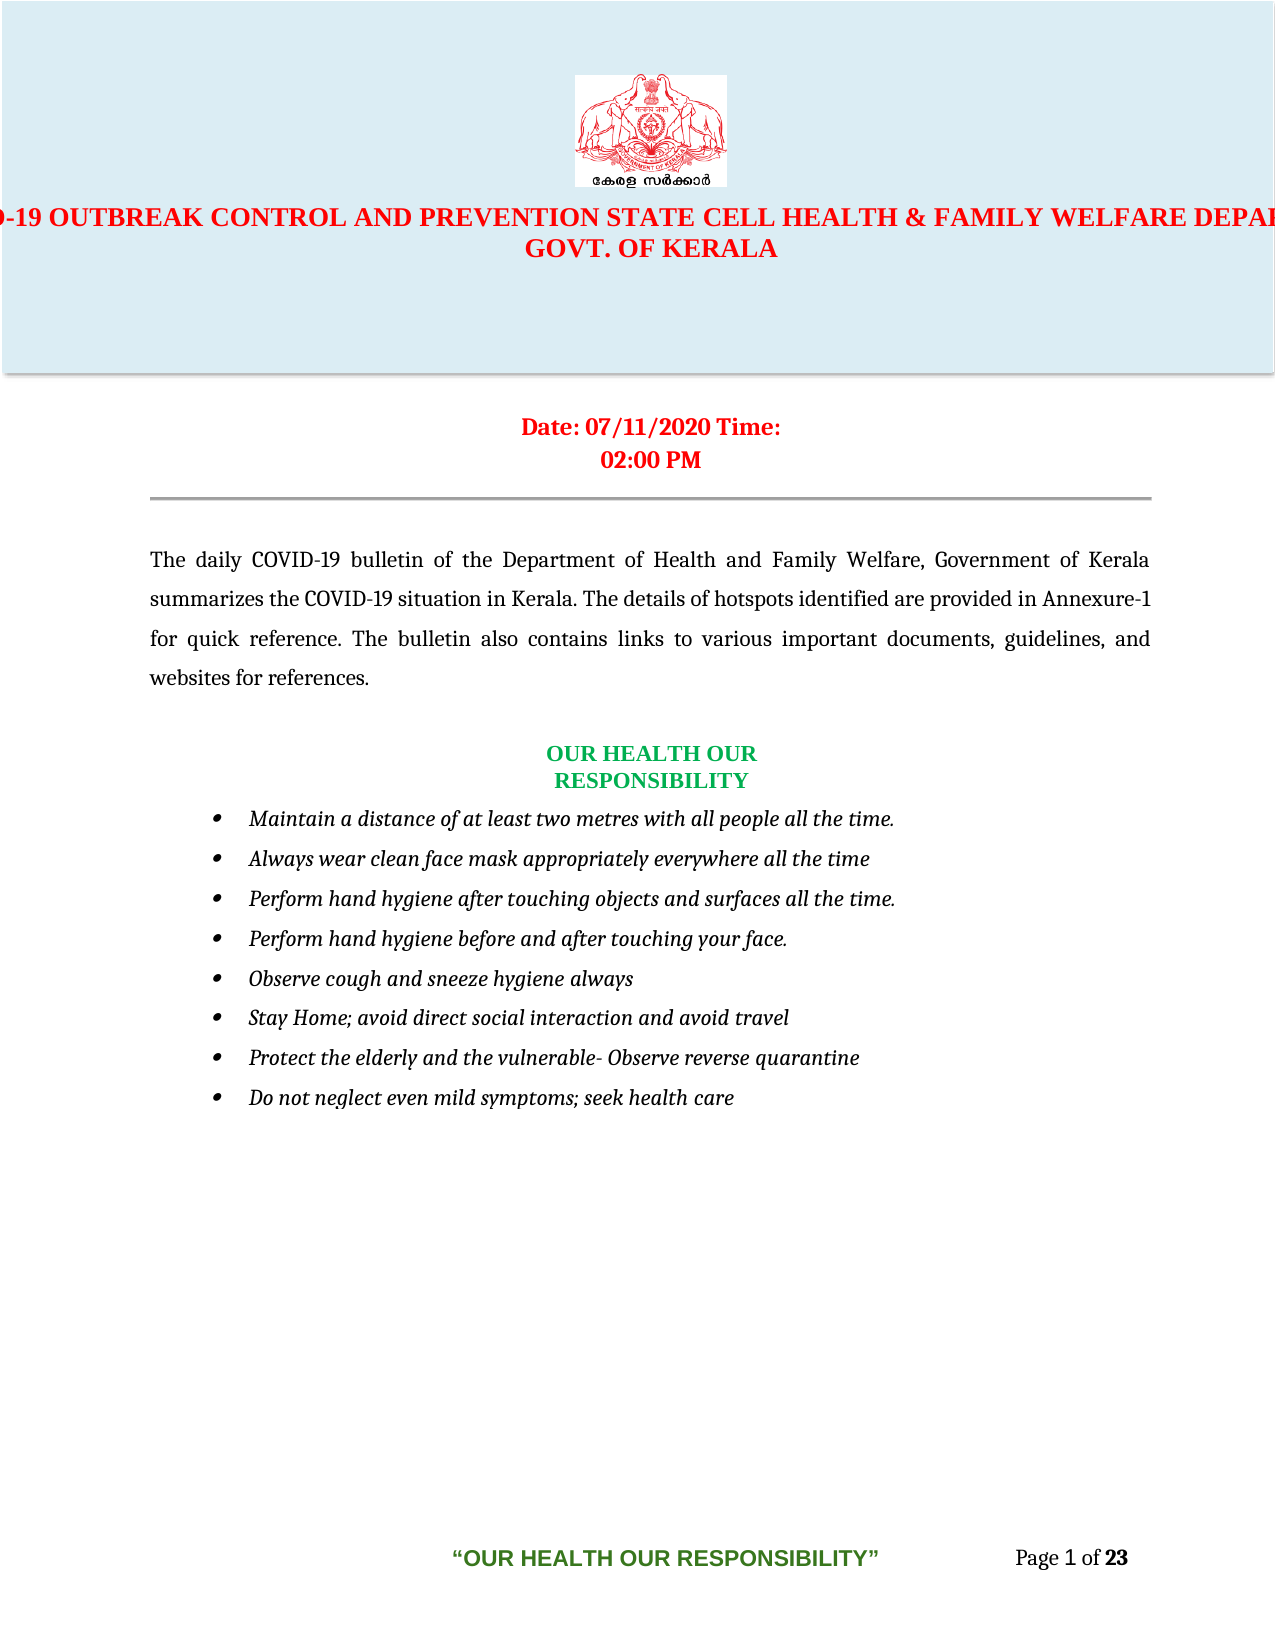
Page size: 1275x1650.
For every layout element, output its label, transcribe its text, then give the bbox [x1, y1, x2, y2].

picture [0, 226, 1275, 382]
picture [575, 74, 727, 188]
picture [0, 0, 1275, 208]
list The daily COVID-19 bulletin of the Department of Health and Family Welfare, Government of Kerala summarizes the COVID-19 situation in Kerala. The details of hotspots identified are provided in Annexure-1 for quick reference. The bulletin also contains links to various important documents, guidelines, and websites for references. [150, 546, 1152, 691]
text Date: 07/11/2020 Time: 02:00 PM [521, 412, 781, 474]
